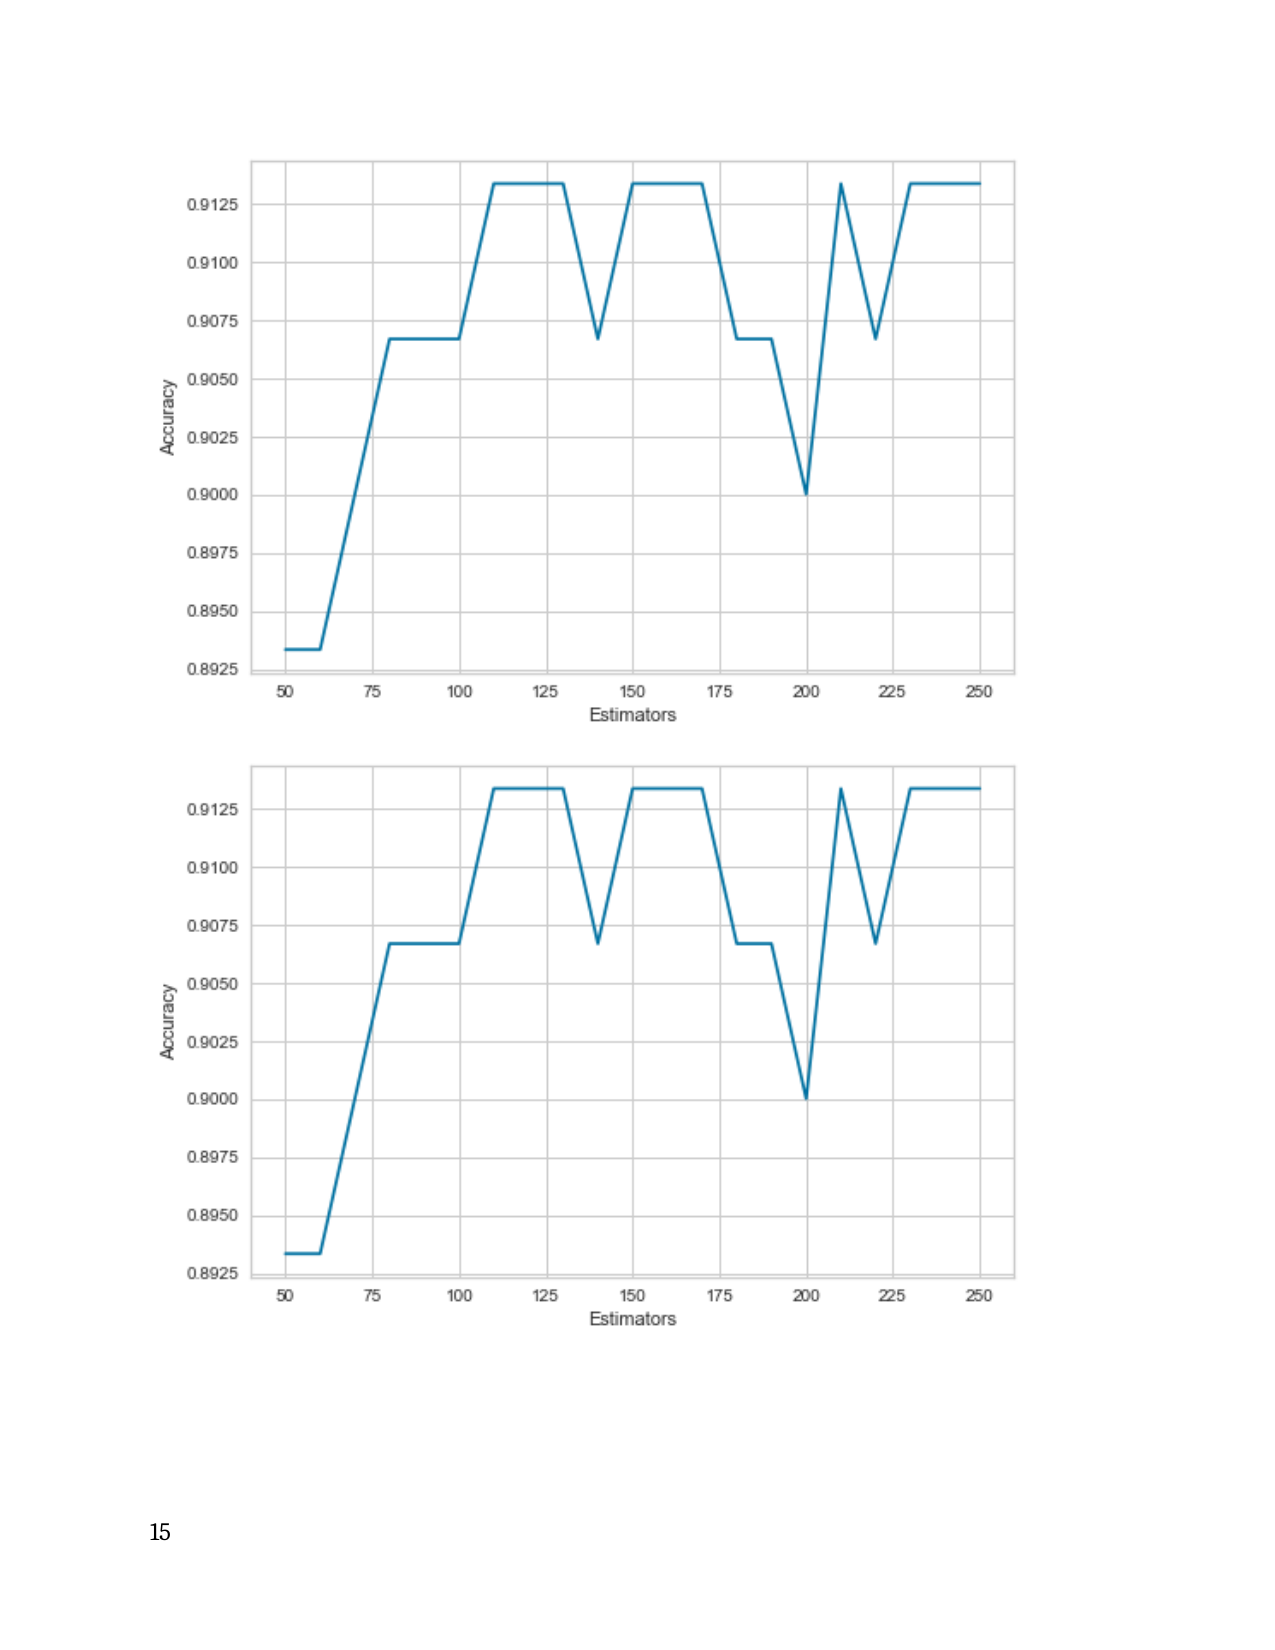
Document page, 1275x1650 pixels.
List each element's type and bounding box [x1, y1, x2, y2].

picture [150, 755, 1025, 1341]
picture [150, 150, 1025, 737]
